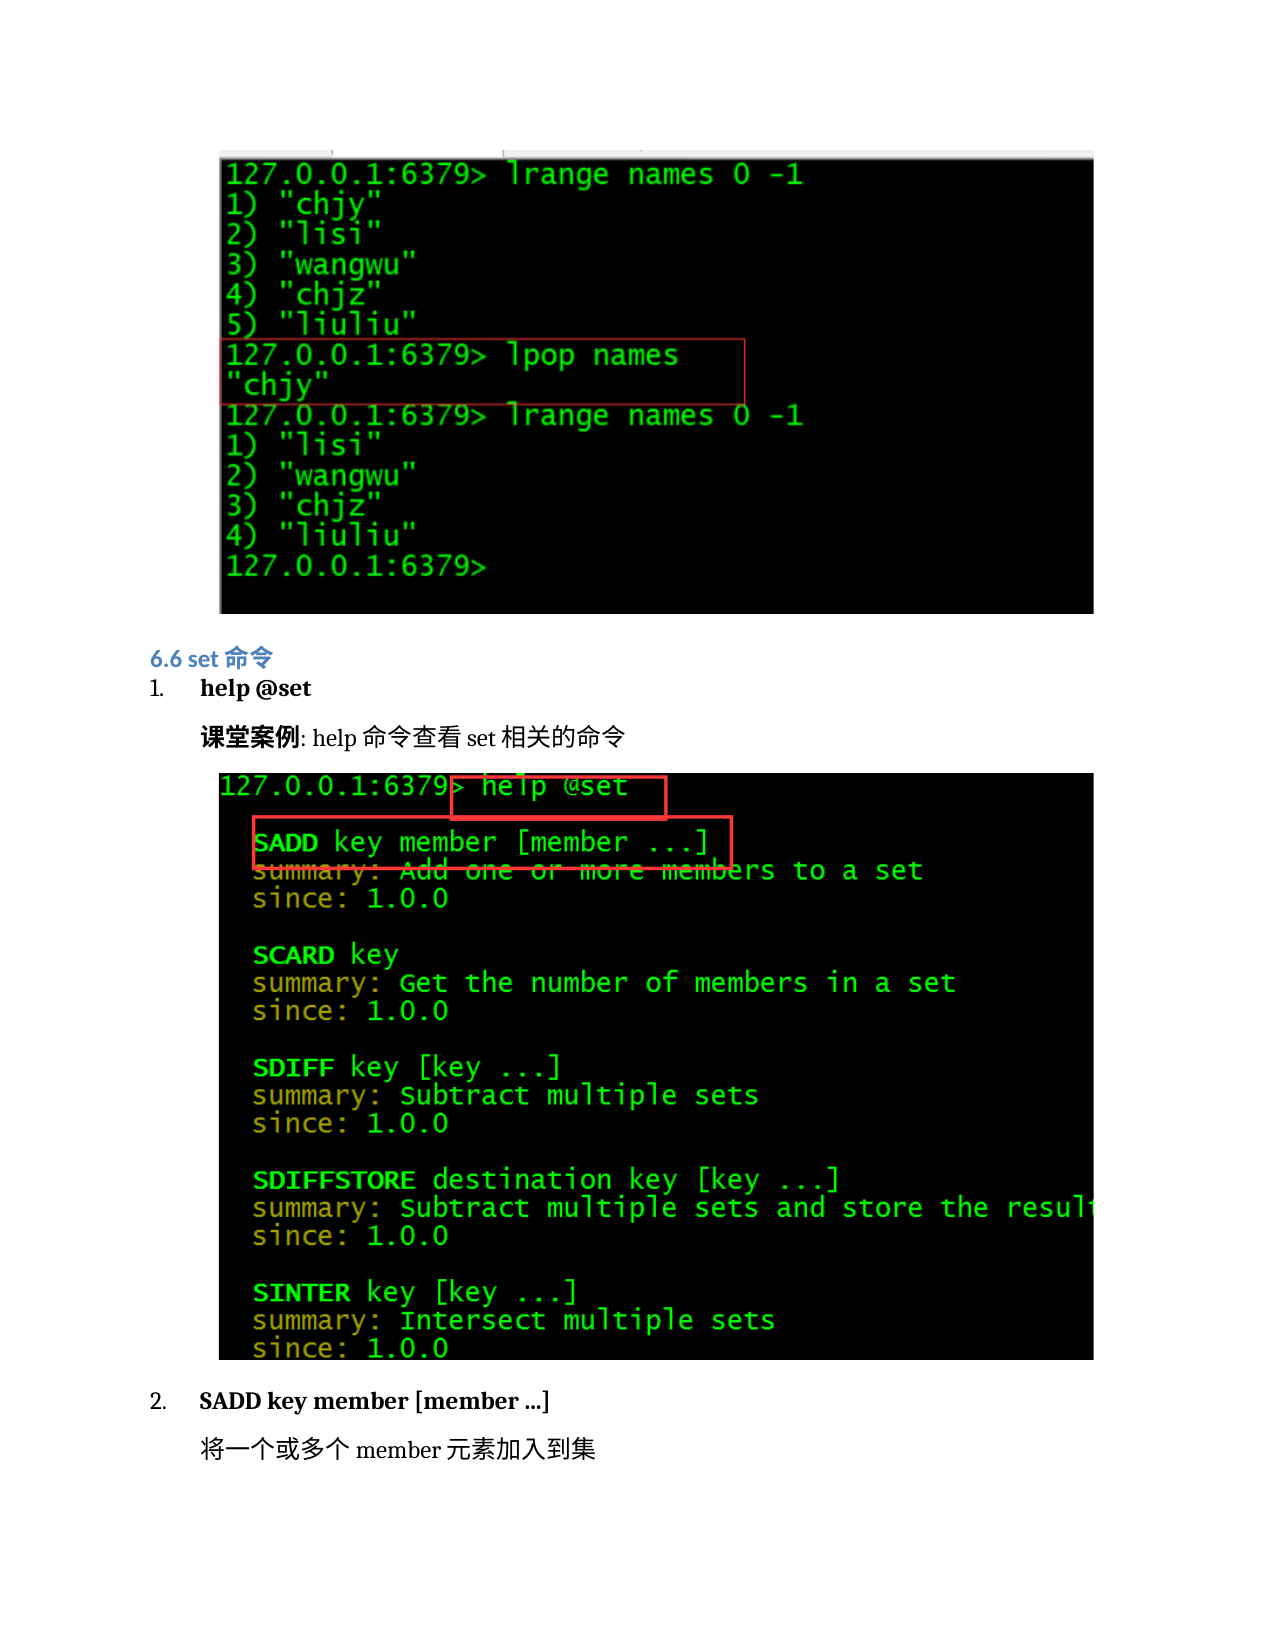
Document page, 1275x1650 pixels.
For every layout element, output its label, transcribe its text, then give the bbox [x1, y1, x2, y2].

picture [218, 773, 1094, 1360]
list SADD key member [member ...] [150, 1387, 1125, 1415]
subtitle 6.6 set命令 [150, 640, 1125, 674]
list help @set [150, 674, 1125, 703]
list 课堂案例: help命令查看set相关的命令 [150, 724, 1125, 753]
list 将一个或多个 member 元素加入到集 [150, 1436, 1125, 1465]
picture [218, 150, 1094, 614]
